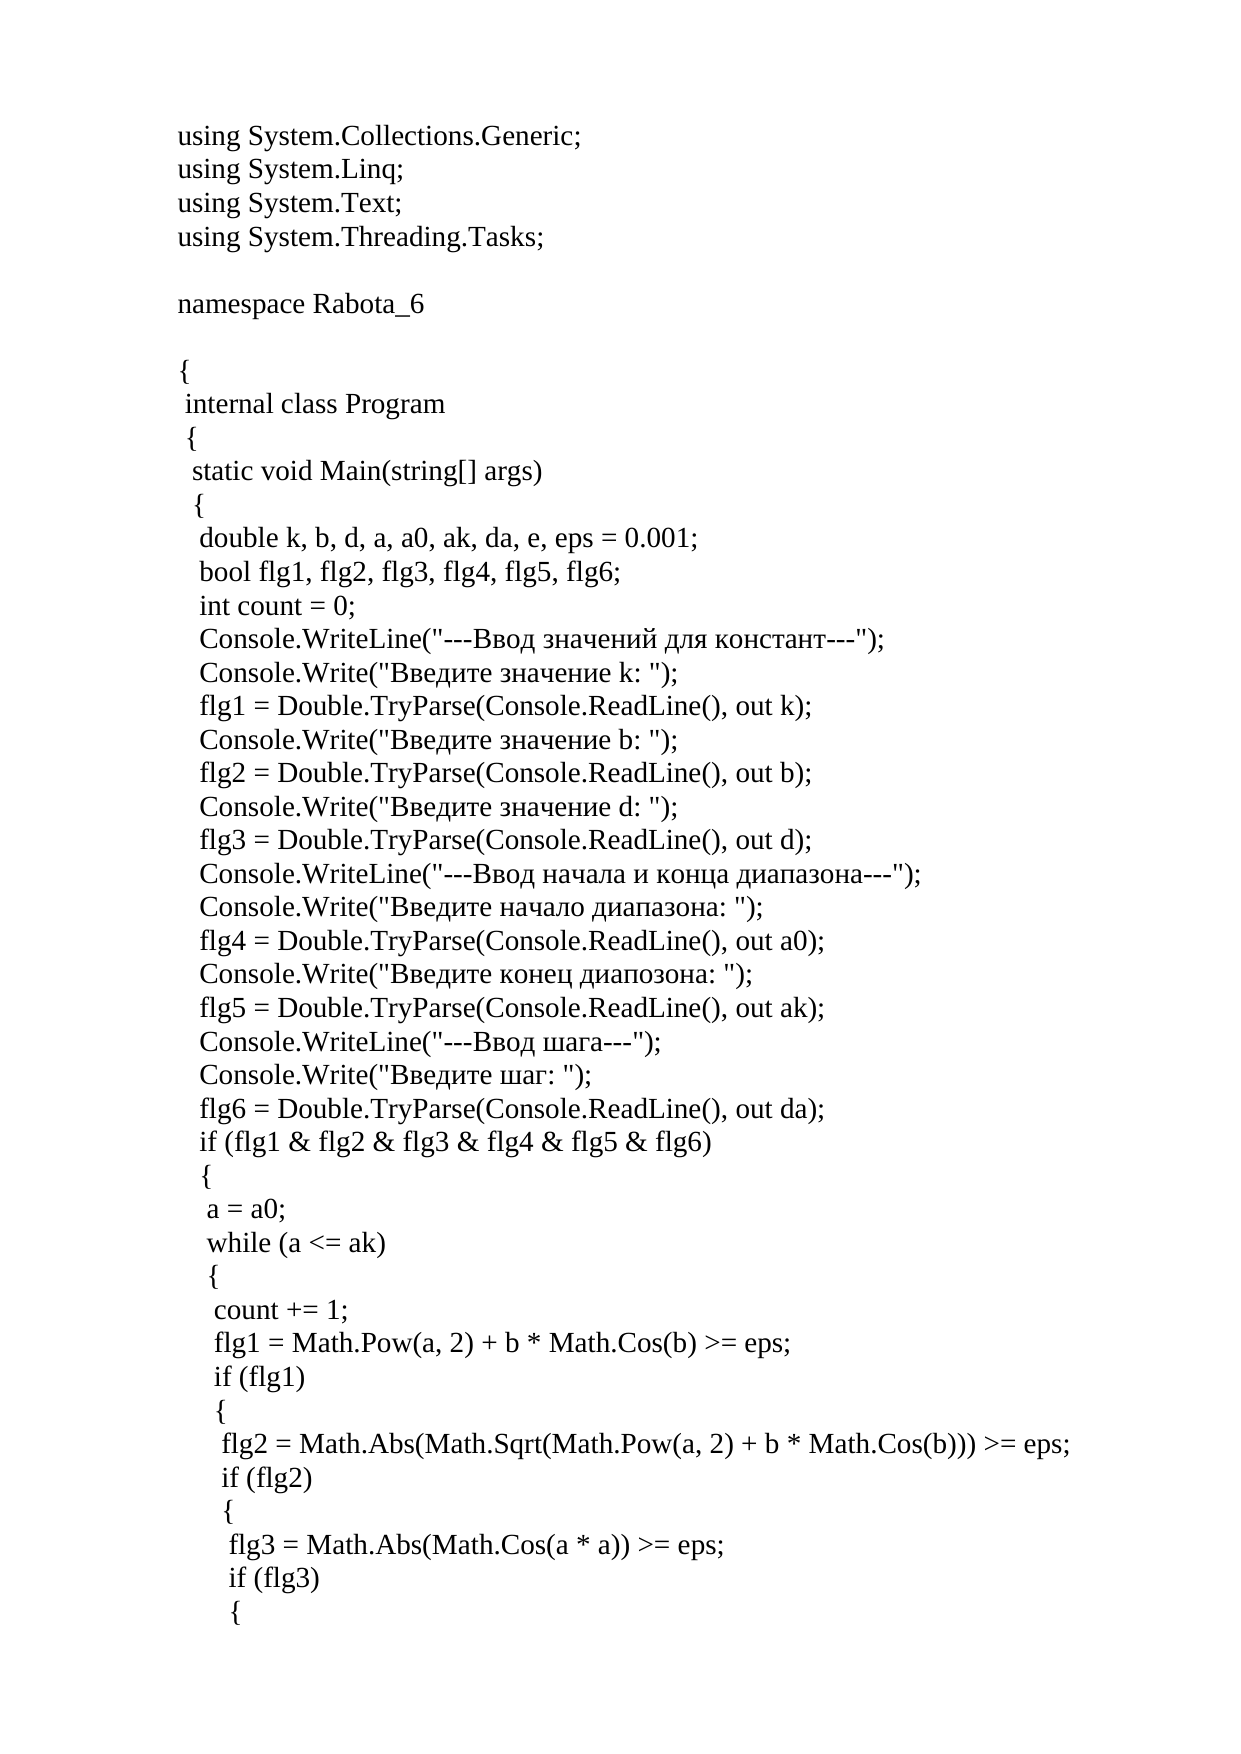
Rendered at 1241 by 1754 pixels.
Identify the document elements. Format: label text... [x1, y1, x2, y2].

text Console.Write("Введите значение b: "); [177, 722, 1152, 755]
text using System.Linq; [177, 152, 1152, 185]
text { [177, 1594, 1152, 1627]
text { [177, 353, 1152, 386]
text Console.WriteLine("---Ввод начала и конца диапазона---"); [177, 856, 1152, 889]
text while (a <= ak) [177, 1225, 1152, 1258]
text using System.Collections.Generic; [177, 118, 1152, 152]
text { [177, 420, 1152, 453]
text { [177, 487, 1152, 521]
text flg1 = Double.TryParse(Console.ReadLine(), out k); [177, 688, 1152, 722]
text Console.Write("Введите значение k: "); [177, 655, 1152, 688]
text flg4 = Double.TryParse(Console.ReadLine(), out a0); [177, 923, 1152, 957]
text flg1 = Math.Pow(a, 2) + b * Math.Cos(b) >= eps; [177, 1326, 1152, 1359]
text double k, b, d, a, a0, ak, da, e, eps = 0.001; [177, 521, 1152, 554]
text flg3 = Double.TryParse(Console.ReadLine(), out d); [177, 822, 1152, 856]
text static void Main(string[] args) [177, 453, 1152, 487]
text if (flg1 & flg2 & flg3 & flg4 & flg5 & flg6) [177, 1124, 1152, 1158]
text if (flg2) [177, 1460, 1152, 1493]
text using System.Text; [177, 185, 1152, 219]
text flg5 = Double.TryParse(Console.ReadLine(), out ak); [177, 990, 1152, 1024]
text Console.Write("Введите шаг: "); [177, 1057, 1152, 1091]
text { [177, 1258, 1152, 1292]
text { [177, 1493, 1152, 1527]
text { [177, 1158, 1152, 1191]
text flg6 = Double.TryParse(Console.ReadLine(), out da); [177, 1091, 1152, 1124]
text if (flg3) [177, 1560, 1152, 1594]
text internal class Program [177, 386, 1152, 420]
text Console.Write("Введите значение d: "); [177, 789, 1152, 822]
text namespace Rabota_6 [177, 286, 1152, 319]
text flg2 = Double.TryParse(Console.ReadLine(), out b); [177, 755, 1152, 789]
text if (flg1) [177, 1359, 1152, 1393]
text count += 1; [177, 1292, 1152, 1326]
text bool flg1, flg2, flg3, flg4, flg5, flg6; [177, 554, 1152, 588]
text Console.Write("Введите конец диапозона: "); [177, 957, 1152, 990]
text Console.WriteLine("---Ввод значений для констант---"); [177, 621, 1152, 655]
text flg2 = Math.Abs(Math.Sqrt(Math.Pow(a, 2) + b * Math.Cos(b))) >= eps; [177, 1426, 1152, 1460]
text a = a0; [177, 1191, 1152, 1225]
text flg3 = Math.Abs(Math.Cos(a * a)) >= eps; [177, 1527, 1152, 1560]
text int count = 0; [177, 588, 1152, 621]
text { [177, 1393, 1152, 1426]
text using System.Threading.Tasks; [177, 219, 1152, 252]
text Console.WriteLine("---Ввод шага---"); [177, 1024, 1152, 1057]
text Console.Write("Введите начало диапазона: "); [177, 889, 1152, 923]
